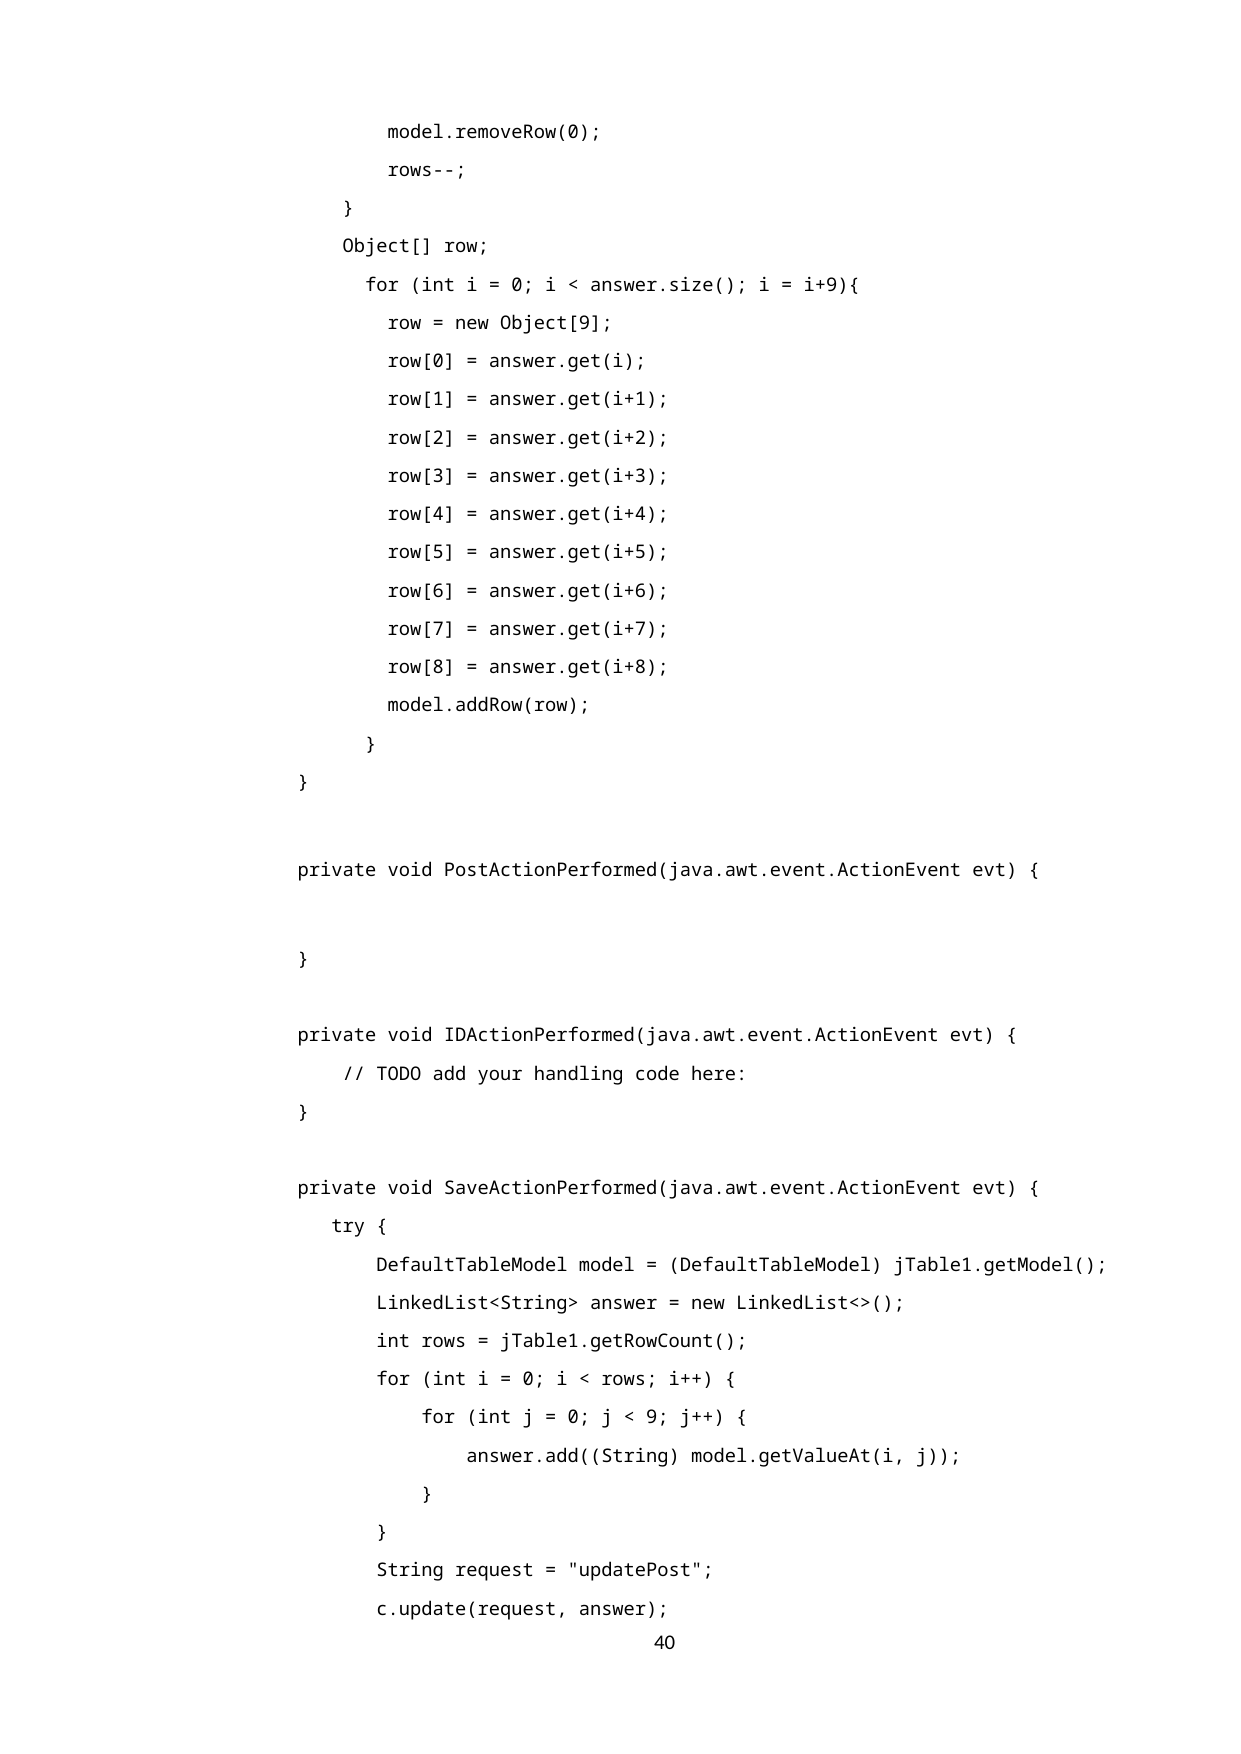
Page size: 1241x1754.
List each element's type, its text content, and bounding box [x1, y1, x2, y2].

text } [177, 194, 1152, 220]
text row[3] = answer.get(i+3); [177, 462, 1152, 488]
text row[4] = answer.get(i+4); [177, 500, 1152, 526]
text answer.add((String) model.getValueAt(i, j)); [177, 1442, 1152, 1468]
text } [177, 768, 1152, 793]
text Object[] row; [177, 233, 1152, 258]
text private void IDActionPerformed(java.awt.event.ActionEvent evt) { [177, 1022, 1152, 1047]
text } [177, 730, 1152, 755]
text row = new Object[9]; [177, 309, 1152, 335]
text row[7] = answer.get(i+7); [177, 615, 1152, 641]
text private void PostActionPerformed(java.awt.event.ActionEvent evt) { [177, 857, 1152, 882]
text row[1] = answer.get(i+1); [177, 386, 1152, 411]
text } [177, 1098, 1152, 1123]
text DefaultTableModel model = (DefaultTableModel) jTable1.getModel(); [177, 1251, 1152, 1276]
text for (int i = 0; i < rows; i++) { [177, 1366, 1152, 1391]
text rows--; [177, 156, 1152, 182]
text // TODO add your handling code here: [177, 1060, 1152, 1085]
text for (int i = 0; i < answer.size(); i = i+9){ [177, 271, 1152, 297]
text int rows = jTable1.getRowCount(); [177, 1327, 1152, 1353]
text private void SaveActionPerformed(java.awt.event.ActionEvent evt) { [177, 1174, 1152, 1200]
text for (int j = 0; j < 9; j++) { [177, 1404, 1152, 1429]
text row[0] = answer.get(i); [177, 347, 1152, 373]
text } [177, 1518, 1152, 1544]
text row[2] = answer.get(i+2); [177, 424, 1152, 449]
text String request = "updatePost"; [177, 1557, 1152, 1582]
text model.removeRow(0); [177, 118, 1152, 144]
text } [177, 945, 1152, 971]
text LinkedList<String> answer = new LinkedList<>(); [177, 1289, 1152, 1315]
text } [177, 1480, 1152, 1506]
text row[5] = answer.get(i+5); [177, 539, 1152, 564]
text model.addRow(row); [177, 692, 1152, 717]
text try { [177, 1213, 1152, 1238]
text row[8] = answer.get(i+8); [177, 653, 1152, 679]
text c.update(request, answer); [177, 1595, 1152, 1621]
text row[6] = answer.get(i+6); [177, 577, 1152, 602]
